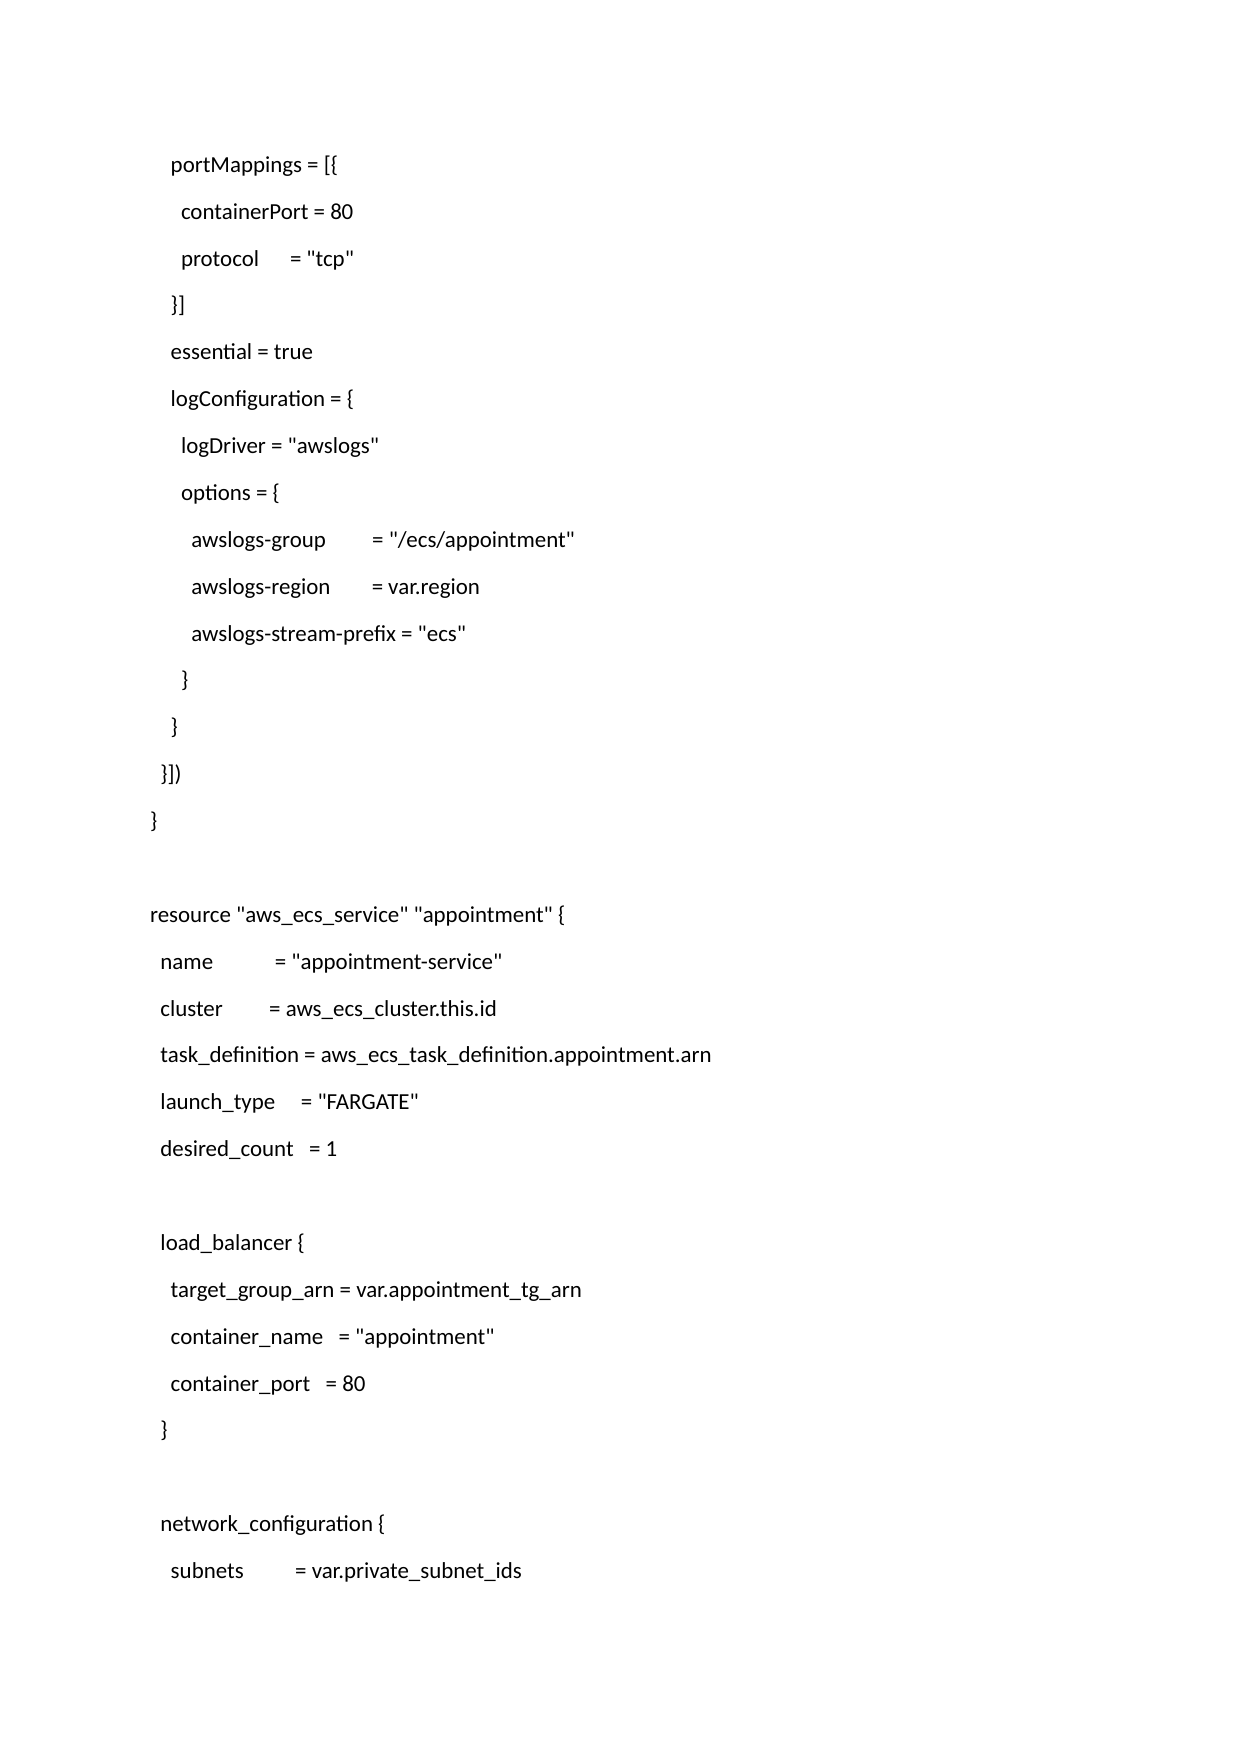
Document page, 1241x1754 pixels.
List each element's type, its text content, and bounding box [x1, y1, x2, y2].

text } [150, 712, 1090, 741]
text load_balancer { [150, 1228, 1090, 1256]
text container_name = "appointment" [150, 1322, 1090, 1350]
text } [150, 1416, 1090, 1444]
text subnets = var.private_subnet_ids [150, 1556, 1090, 1584]
text protocol = "tcp" [150, 244, 1090, 272]
text launch_type = "FARGATE" [150, 1087, 1090, 1116]
text }] [150, 291, 1090, 319]
text essential = true [150, 337, 1090, 366]
text } [150, 666, 1090, 694]
text resource "aws_ecs_service" "appointment" { [150, 900, 1090, 928]
text name = "appointment-service" [150, 947, 1090, 975]
text cluster = aws_ecs_cluster.this.id [150, 994, 1090, 1022]
text task_definition = aws_ecs_task_definition.appointment.arn [150, 1041, 1090, 1069]
text awslogs-group = "/ecs/appointment" [150, 525, 1090, 553]
text }]) [150, 759, 1090, 787]
text awslogs-stream-prefix = "ecs" [150, 619, 1090, 647]
text desired_count = 1 [150, 1134, 1090, 1162]
text logConfiguration = { [150, 384, 1090, 412]
text options = { [150, 478, 1090, 506]
text network_configuration { [150, 1509, 1090, 1537]
text logDriver = "awslogs" [150, 431, 1090, 459]
text container_port = 80 [150, 1369, 1090, 1397]
text } [150, 806, 1090, 834]
text portMappings = [{ [150, 150, 1090, 178]
text awslogs-region = var.region [150, 572, 1090, 600]
text target_group_arn = var.appointment_tg_arn [150, 1275, 1090, 1303]
text containerPort = 80 [150, 197, 1090, 225]
